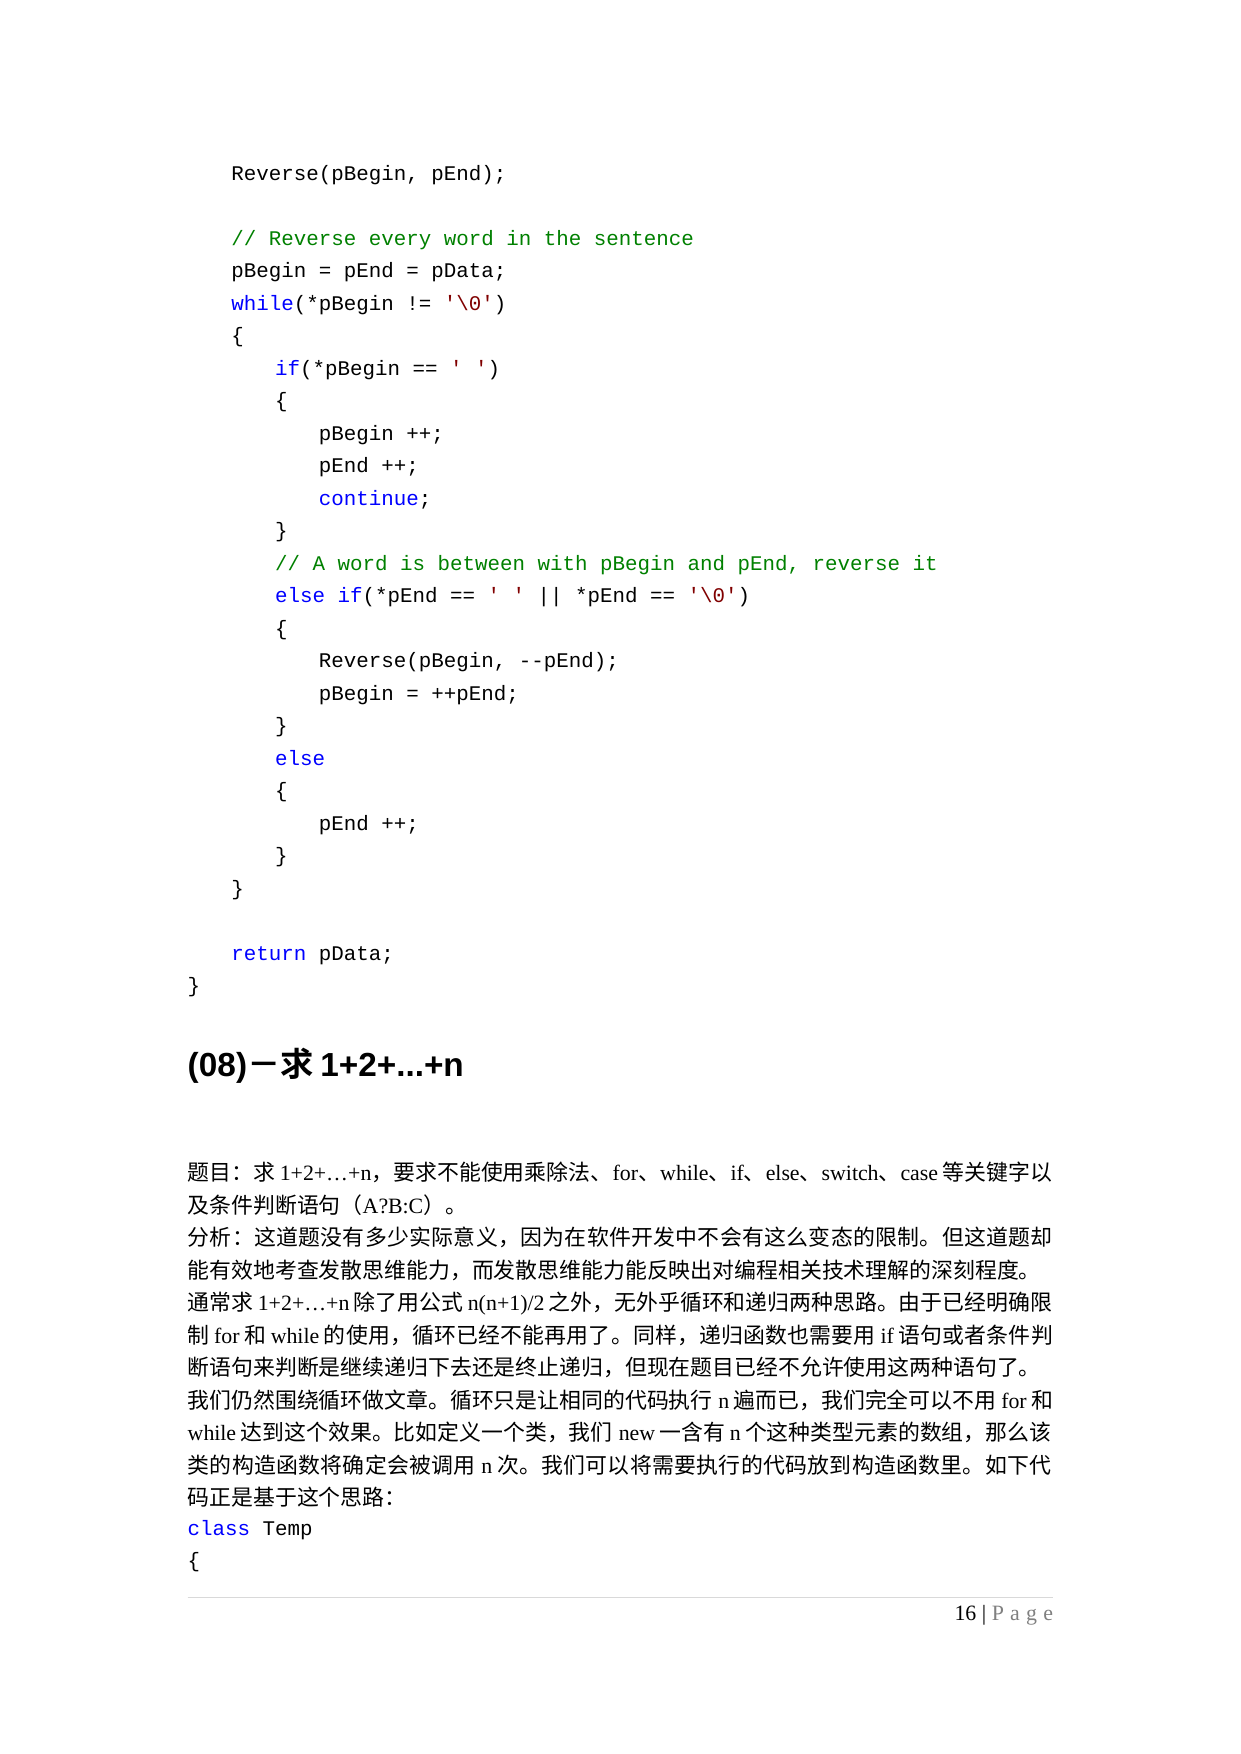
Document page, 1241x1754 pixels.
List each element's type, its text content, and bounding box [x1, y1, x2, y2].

text 通常求1+2+…+n除了用公式n(n+1)/2之外，无外乎循环和递归两种思路。由于已经明确限制for和while的使用，循环已经不能再用了。同样，递归函数也需要用if语句或者条件判断语句来判断是继续递归下去还是终止递归，但现在题目已经不允许使用这两种语句了。 [187, 1286, 1053, 1383]
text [187, 158, 1053, 1003]
text 我们仍然围绕循环做文章。循环只是让相同的代码执行n遍而已，我们完全可以不用for和while达到这个效果。比如定义一个类，我们new一含有n个这种类型元素的数组，那么该类的构造函数将确定会被调用n次。我们可以将需要执行的代码放到构造函数里。如下代码正是基于这个思路： [187, 1383, 1053, 1513]
text 分析：这道题没有多少实际意义，因为在软件开发中不会有这么变态的限制。但这道题却能有效地考查发散思维能力，而发散思维能力能反映出对编程相关技术理解的深刻程度。 [187, 1221, 1053, 1286]
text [187, 1513, 1053, 1578]
text 题目：求1+2+…+n，要求不能使用乘除法、for、while、if、else、switch、case等关键字以及条件判断语句（A?B:C）。 [187, 1156, 1053, 1221]
subtitle (08)－求1+2+...+n [187, 1031, 1053, 1096]
